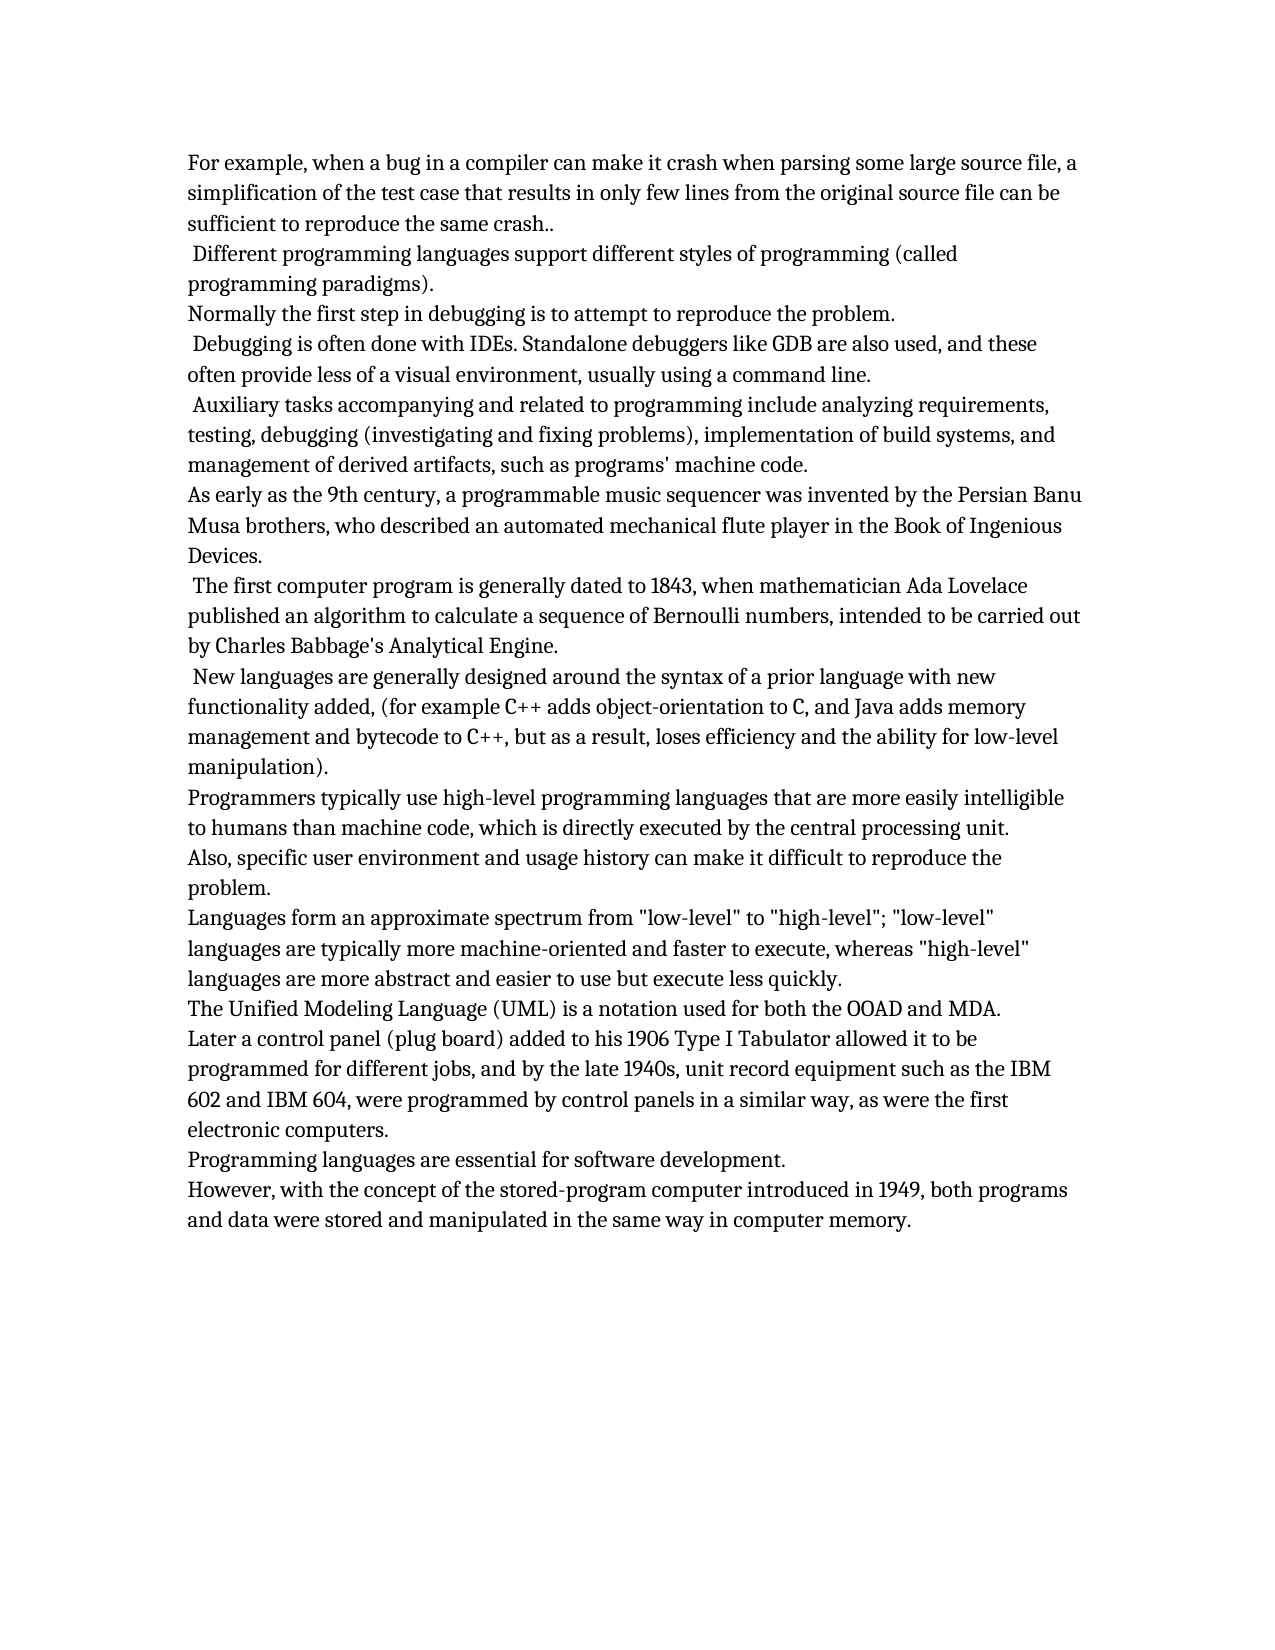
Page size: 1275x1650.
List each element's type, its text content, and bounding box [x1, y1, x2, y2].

text For example, when a bug in a compiler can make it crash when parsing some large source file, a simplification of the test case that results in only few lines from the original source file can be sufficient to reproduce the same crash.. Different programming languages support different styles of programming (called programming paradigms). Normally the first step in debugging is to attempt to reproduce the problem. Debugging is often done with IDEs. Standalone debuggers like GDB are also used, and these often provide less of a visual environment, usually using a command line. Auxiliary tasks accompanying and related to programming include analyzing requirements, testing, debugging (investigating and fixing problems), implementation of build systems, and management of derived artifacts, such as programs' machine code. As early as the 9th century, a programmable music sequencer was invented by the Persian Banu Musa brothers, who described an automated mechanical flute player in the Book of Ingenious Devices. The first computer program is generally dated to 1843, when mathematician Ada Lovelace published an algorithm to calculate a sequence of Bernoulli numbers, intended to be carried out by Charles Babbage's Analytical Engine. New languages are generally designed around the syntax of a prior language with new functionality added, (for example C++ adds object-orientation to C, and Java adds memory management and bytecode to C++, but as a result, loses efficiency and the ability for low-level manipulation). Programmers typically use high-level programming languages that are more easily intelligible to humans than machine code, which is directly executed by the central processing unit. Also, specific user environment and usage history can make it difficult to reproduce the problem. Languages form an approximate spectrum from "low-level" to "high-level"; "low-level" languages are typically more machine-oriented and faster to execute, whereas "high-level" languages are more abstract and easier to use but execute less quickly. The Unified Modeling Language (UML) is a notation used for both the OOAD and MDA. Later a control panel (plug board) added to his 1906 Type I Tabulator allowed it to be programmed for different jobs, and by the late 1940s, unit record equipment such as the IBM 602 and IBM 604, were programmed by control panels in a similar way, as were the first electronic computers. Programming languages are essential for software development. However, with the concept of the stored-program computer introduced in 1949, both programs and data were stored and manipulated in the same way in computer memory. [187, 150, 1087, 1234]
